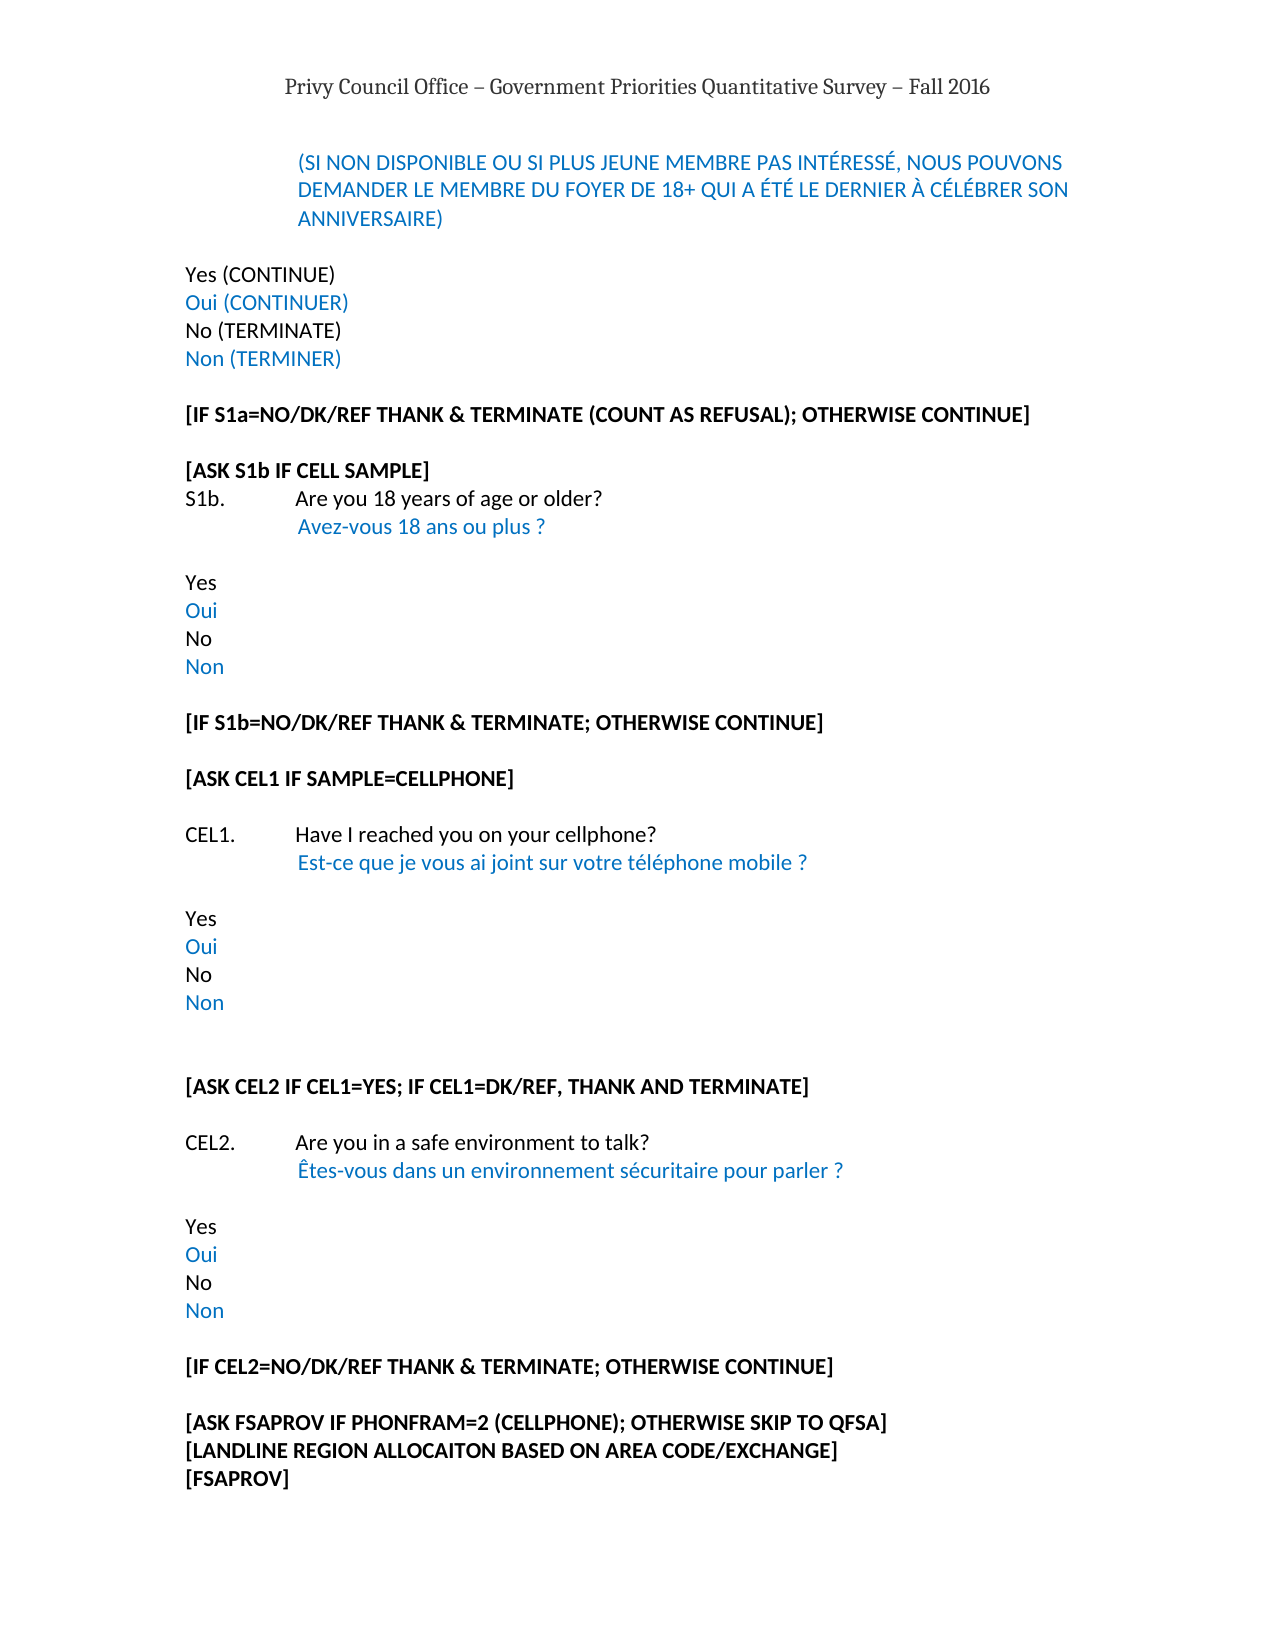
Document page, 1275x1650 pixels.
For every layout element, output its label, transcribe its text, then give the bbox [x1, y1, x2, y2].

text [ASK CEL2 IF CEL1=YES; IF CEL1=DK/REF, THANK AND TERMINATE] [185, 1072, 1127, 1100]
text (SI NON DISPONIBLE OU SI PLUS JEUNE MEMBRE PAS INTÉRESSÉ, NOUS POUVONS DEMANDER LE MEMBRE DU FOYER DE 18+ QUI A ÉTÉ LE DERNIER À CÉLÉBRER SON ANNIVERSAIRE) [298, 148, 1127, 232]
text Oui [185, 596, 1127, 624]
text Oui (CONTINUER) [185, 288, 1127, 316]
text [ASK FSAPROV IF PHONFRAM=2 (CELLPHONE); OTHERWISE SKIP TO QFSA] [185, 1408, 1127, 1437]
text Yes (CONTINUE) [185, 260, 1127, 288]
text [FSAPROV] [185, 1464, 1127, 1493]
text No [185, 960, 1127, 988]
text Non (TERMINER) [185, 344, 1127, 372]
text No (TERMINATE) [185, 316, 1127, 344]
text Oui [185, 1240, 1127, 1268]
text Yes [185, 568, 1127, 596]
text Non [185, 652, 1127, 680]
text No [185, 1268, 1127, 1296]
text [IF CEL2=NO/DK/REF THANK & TERMINATE; OTHERWISE CONTINUE] [185, 1352, 1127, 1381]
text Non [185, 988, 1127, 1016]
text [IF S1a=NO/DK/REF THANK & TERMINATE (COUNT AS REFUSAL); OTHERWISE CONTINUE] [185, 400, 1127, 428]
text No [185, 624, 1127, 652]
text CEL2. Are you in a safe environment to talk? [185, 1128, 1127, 1156]
text Est-ce que je vous ai joint sur votre téléphone mobile ? [260, 848, 1127, 876]
text Yes [185, 1212, 1127, 1240]
text Yes [185, 904, 1127, 932]
text Avez-vous 18 ans ou plus ? [260, 512, 1127, 540]
text [LANDLINE REGION ALLOCAITON BASED ON AREA CODE/EXCHANGE] [185, 1437, 1127, 1464]
text S1b. Are you 18 years of age or older? [185, 484, 1127, 512]
text [IF S1b=NO/DK/REF THANK & TERMINATE; OTHERWISE CONTINUE] [185, 708, 1127, 736]
text Êtes-vous dans un environnement sécuritaire pour parler ? [260, 1156, 1127, 1184]
text [ASK S1b IF CELL SAMPLE] [185, 456, 1127, 484]
text Non [185, 1296, 1127, 1324]
text [ASK CEL1 IF SAMPLE=CELLPHONE] [185, 764, 1127, 792]
text CEL1. Have I reached you on your cellphone? [185, 820, 1127, 848]
text Oui [185, 932, 1127, 960]
